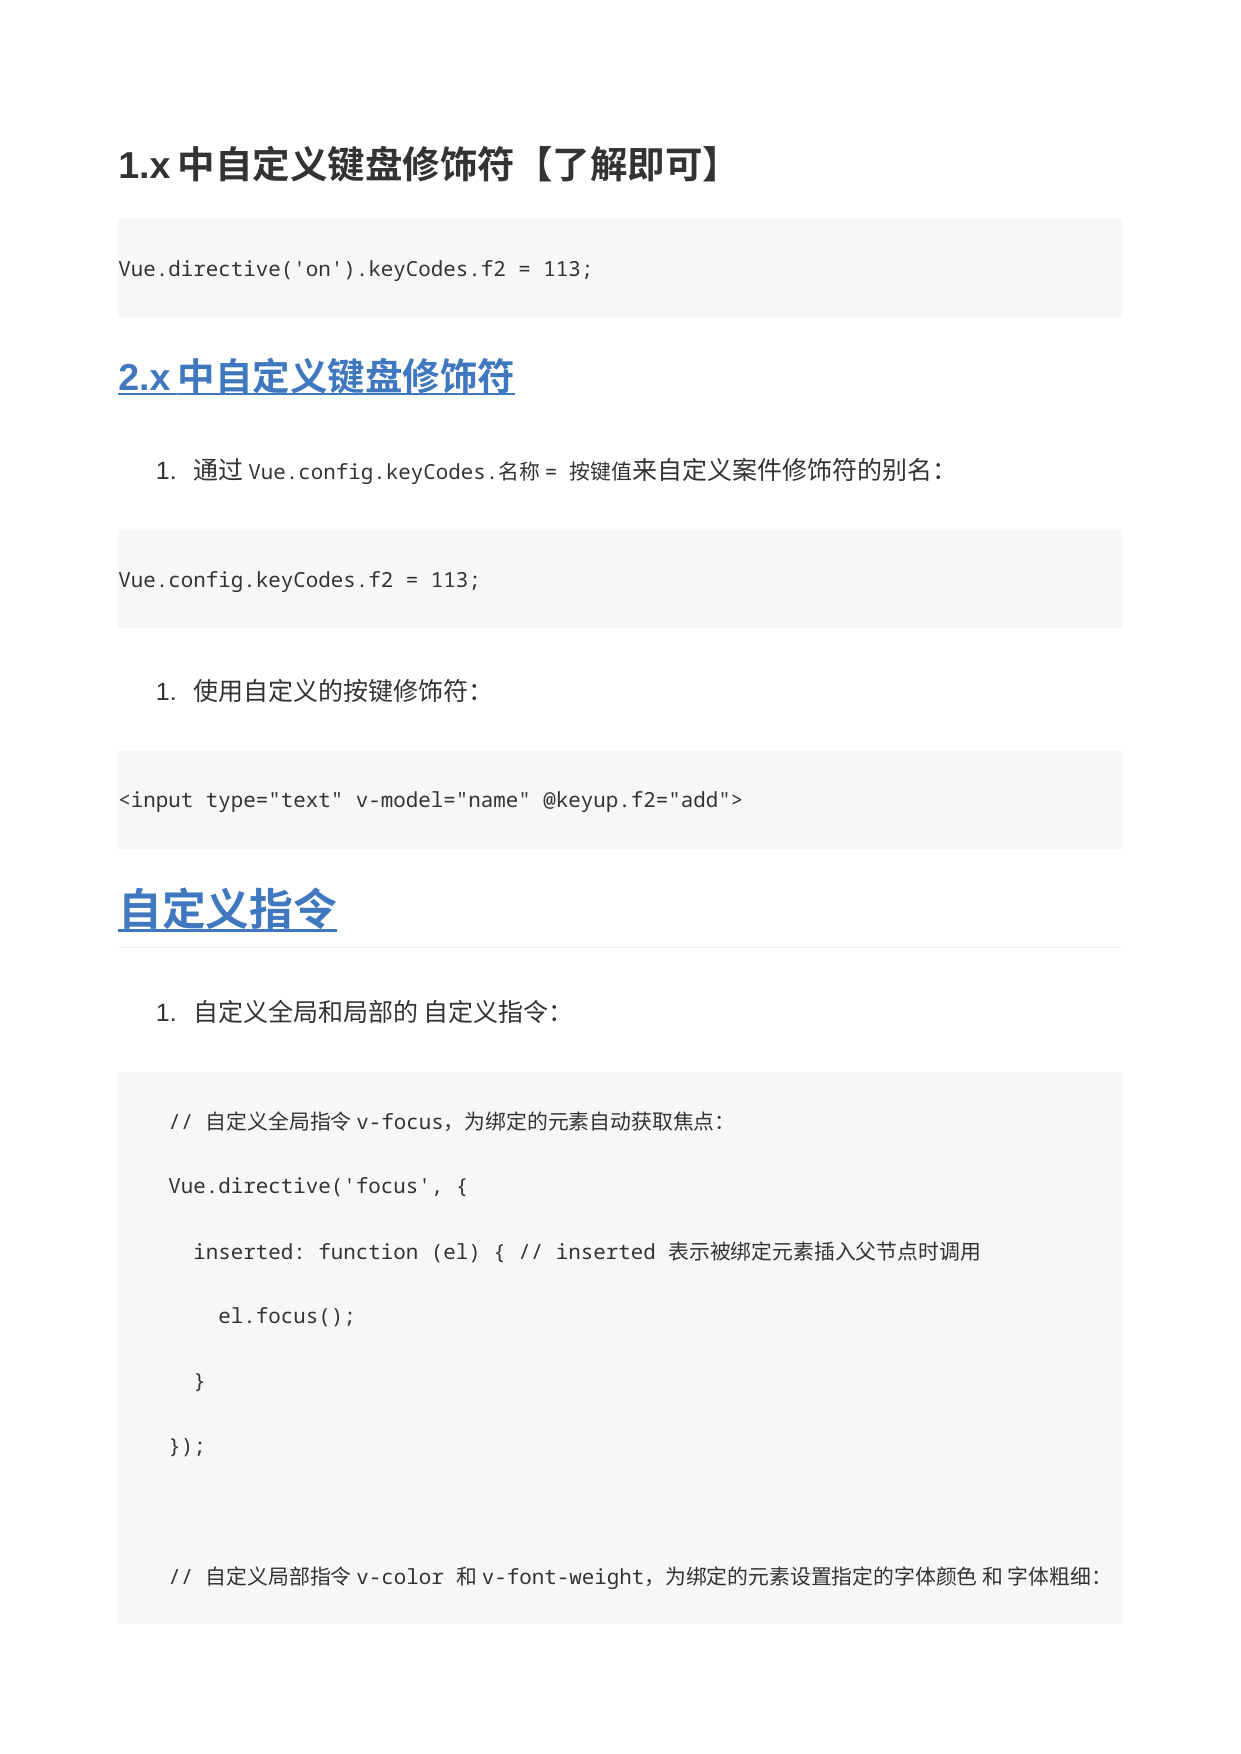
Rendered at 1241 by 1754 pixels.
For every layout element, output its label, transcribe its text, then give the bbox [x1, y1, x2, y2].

text inserted: function (el) { // inserted 表示被绑定元素插入父节点时调用 [118, 1234, 1122, 1267]
text // 自定义局部指令 v-color 和 v-font-weight，为绑定的元素设置指定的字体颜色 和 字体粗细： [118, 1559, 1122, 1592]
text el.focus(); [118, 1299, 1122, 1332]
text } [118, 1364, 1122, 1397]
text // 自定义全局指令 v-focus，为绑定的元素自动获取焦点： [118, 1104, 1122, 1137]
text Vue.directive('on').keyCodes.f2 = 113; [118, 252, 1122, 284]
list 通过Vue.config.keyCodes.名称 = 按键值来自定义案件修饰符的别名： [156, 436, 1122, 501]
text }); [118, 1429, 1122, 1462]
text 1.x中自定义键盘修饰符【了解即可】 [118, 129, 1122, 194]
text 自定义指令 [118, 874, 1122, 947]
text Vue.config.keyCodes.f2 = 113; [118, 563, 1122, 595]
text <input type="text" v-model="name" @keyup.f2="add"> [118, 784, 1122, 816]
text 2.x中自定义键盘修饰符 [118, 342, 1122, 407]
list 自定义全局和局部的 自定义指令： [156, 978, 1122, 1043]
text Vue.directive('focus', { [118, 1169, 1122, 1202]
list 使用自定义的按键修饰符： [156, 657, 1122, 722]
